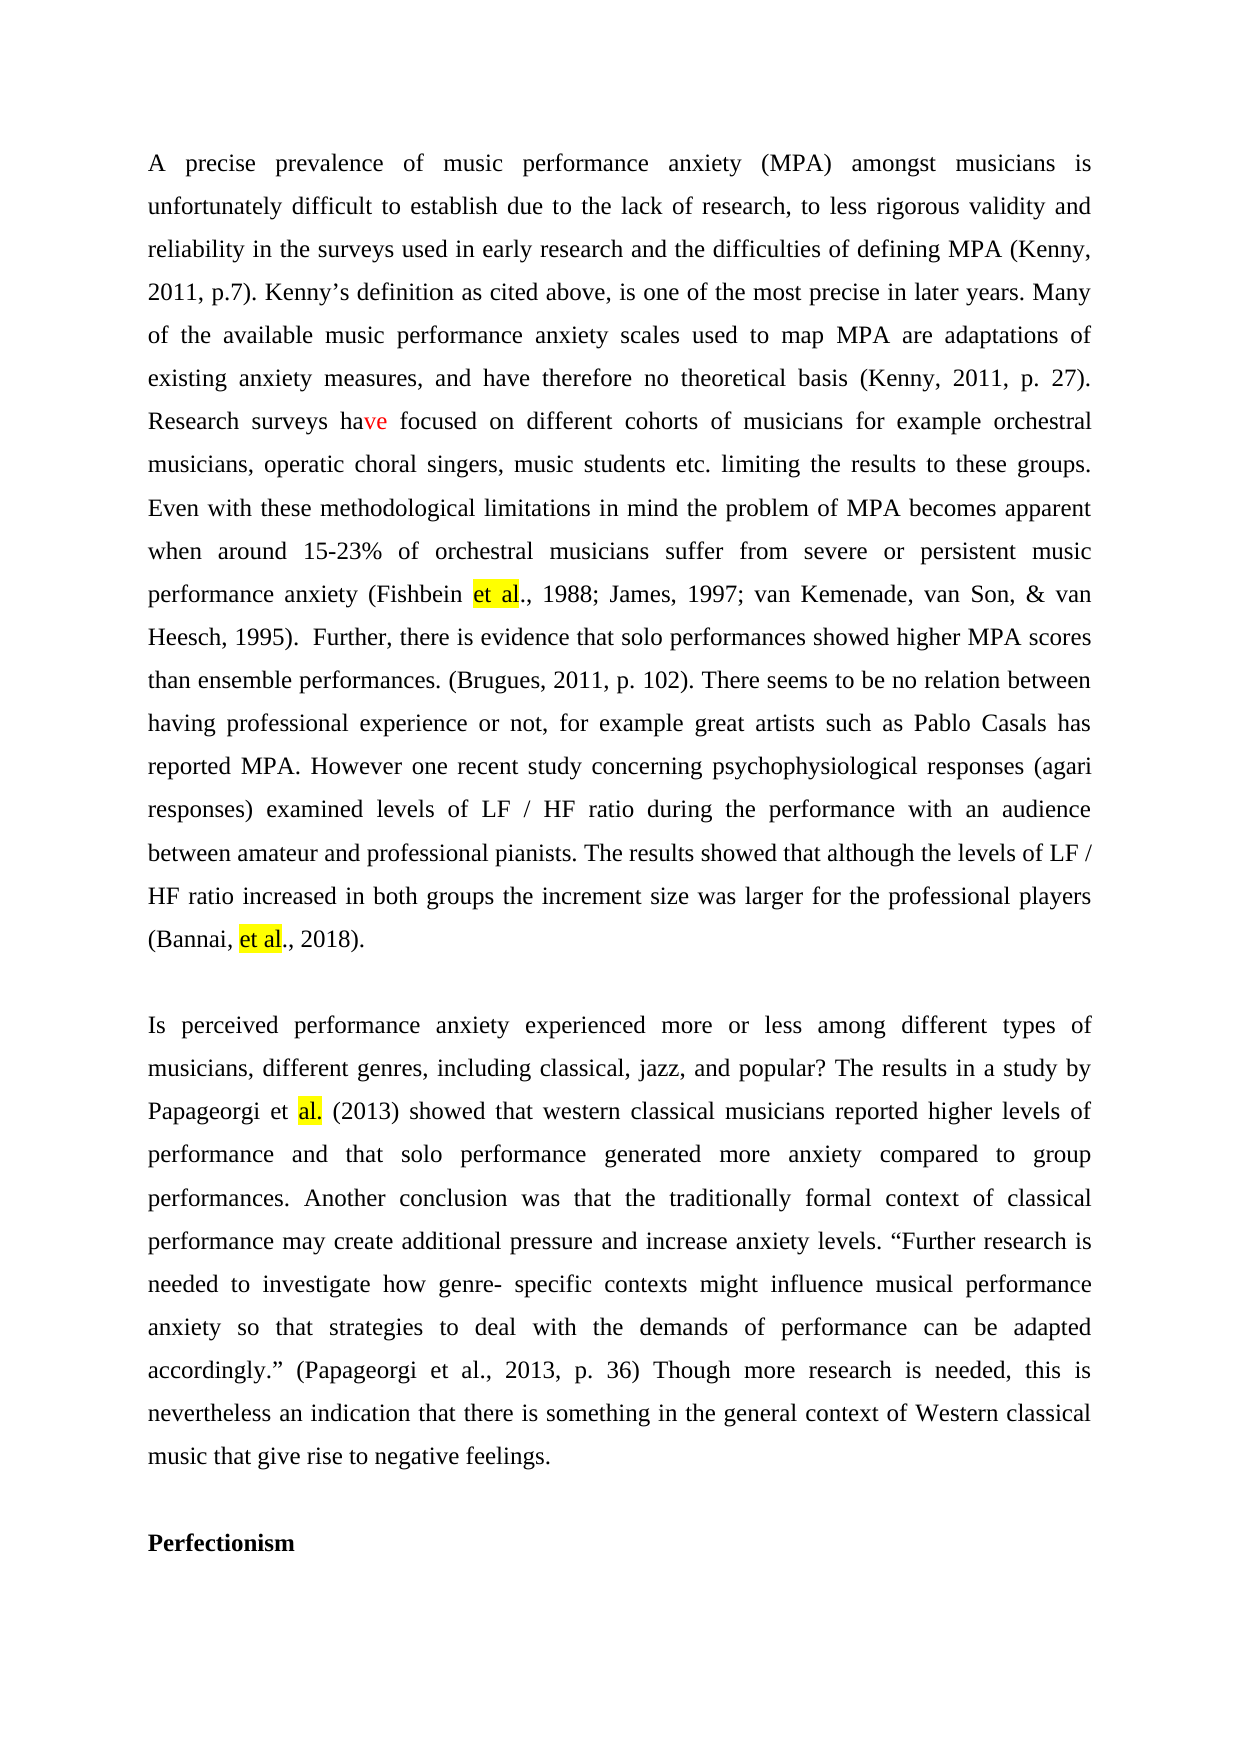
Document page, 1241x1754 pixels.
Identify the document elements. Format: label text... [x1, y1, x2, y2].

text Perfectionism [148, 1528, 1093, 1556]
text A precise prevalence of music performance anxiety (MPA) amongst musicians is unfortunately difficult to establish due to the lack of research, to less rigorous validity and reliability in the surveys used in early research and the difficulties of defining MPA (Kenny, 2011, p.7). Kenny’s definition as cited above, is one of the most precise in later years. Many of the available music performance anxiety scales used to map MPA are adaptations of existing anxiety measures, and have therefore no theoretical basis (Kenny, 2011, p. 27). Research surveys have focused on different cohorts of musicians for example orchestral musicians, operatic choral singers, music students etc. limiting the results to these groups. Even with these methodological limitations in mind the problem of MPA becomes apparent when around 15-23% of orchestral musicians suffer from severe or persistent music performance anxiety (Fishbein et al., 1988; James, 1997; van Kemenade, van Son, & van Heesch, 1995). Further, there is evidence that solo performances showed higher MPA scores than ensemble performances. (Brugues, 2011, p. 102). There seems to be no relation between having professional experience or not, for example great artists such as Pablo Casals has reported MPA. However one recent study concerning psychophysiological responses (agari responses) examined levels of LF / HF ratio during the performance with an audience between amateur and professional pianists. The results showed that although the levels of LF / HF ratio increased in both groups the increment size was larger for the professional players (Bannai, et al., 2018). [148, 148, 1093, 953]
text Is perceived performance anxiety experienced more or less among different types of musicians, different genres, including classical, jazz, and popular? The results in a study by Papageorgi et al. (2013) showed that western classical musicians reported higher levels of performance and that solo performance generated more anxiety compared to group performances. Another conclusion was that the traditionally formal context of classical performance may create additional pressure and increase anxiety levels. “Further research is needed to investigate how genre- specific contexts might influence musical performance anxiety so that strategies to deal with the demands of performance can be adapted accordingly.” (Papageorgi et al., 2013, p. 36) Though more research is needed, this is nevertheless an indication that there is something in the general context of Western classical music that give rise to negative feelings. [148, 1010, 1093, 1470]
